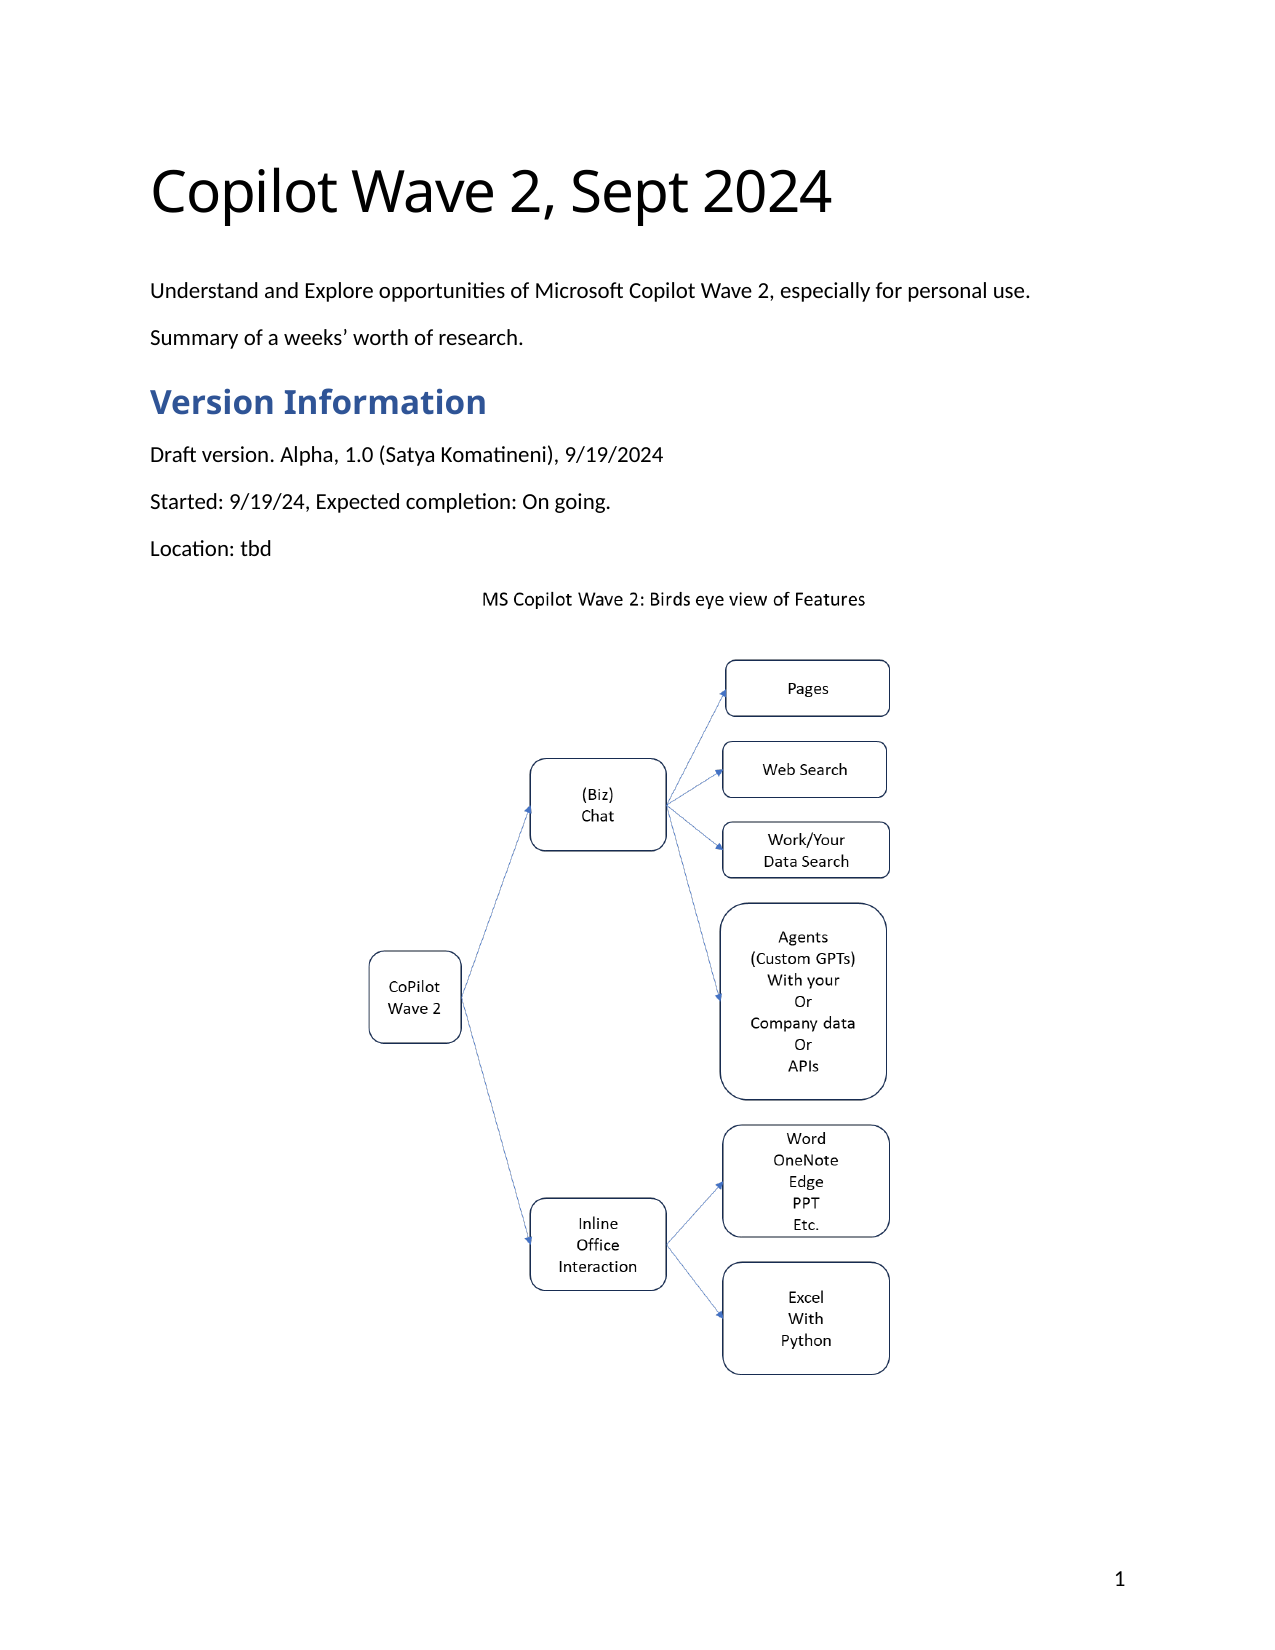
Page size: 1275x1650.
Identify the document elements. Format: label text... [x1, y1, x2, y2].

picture [368, 580, 907, 1375]
subtitle Version Information [150, 378, 1125, 424]
text Draft version. Alpha, 1.0 (Satya Komatineni), 9/19/2024 [150, 440, 1125, 468]
text Summary of a weeks’ worth of research. [150, 323, 1125, 351]
text Location: tbd [150, 534, 1125, 562]
title Copilot Wave 2, Sept 2024 [150, 150, 1125, 229]
text Understand and Explore opportunities of Microsoft Copilot Wave 2, especially for personal use. [150, 276, 1125, 304]
text Started: 9/19/24, Expected completion: On going. [150, 487, 1125, 515]
